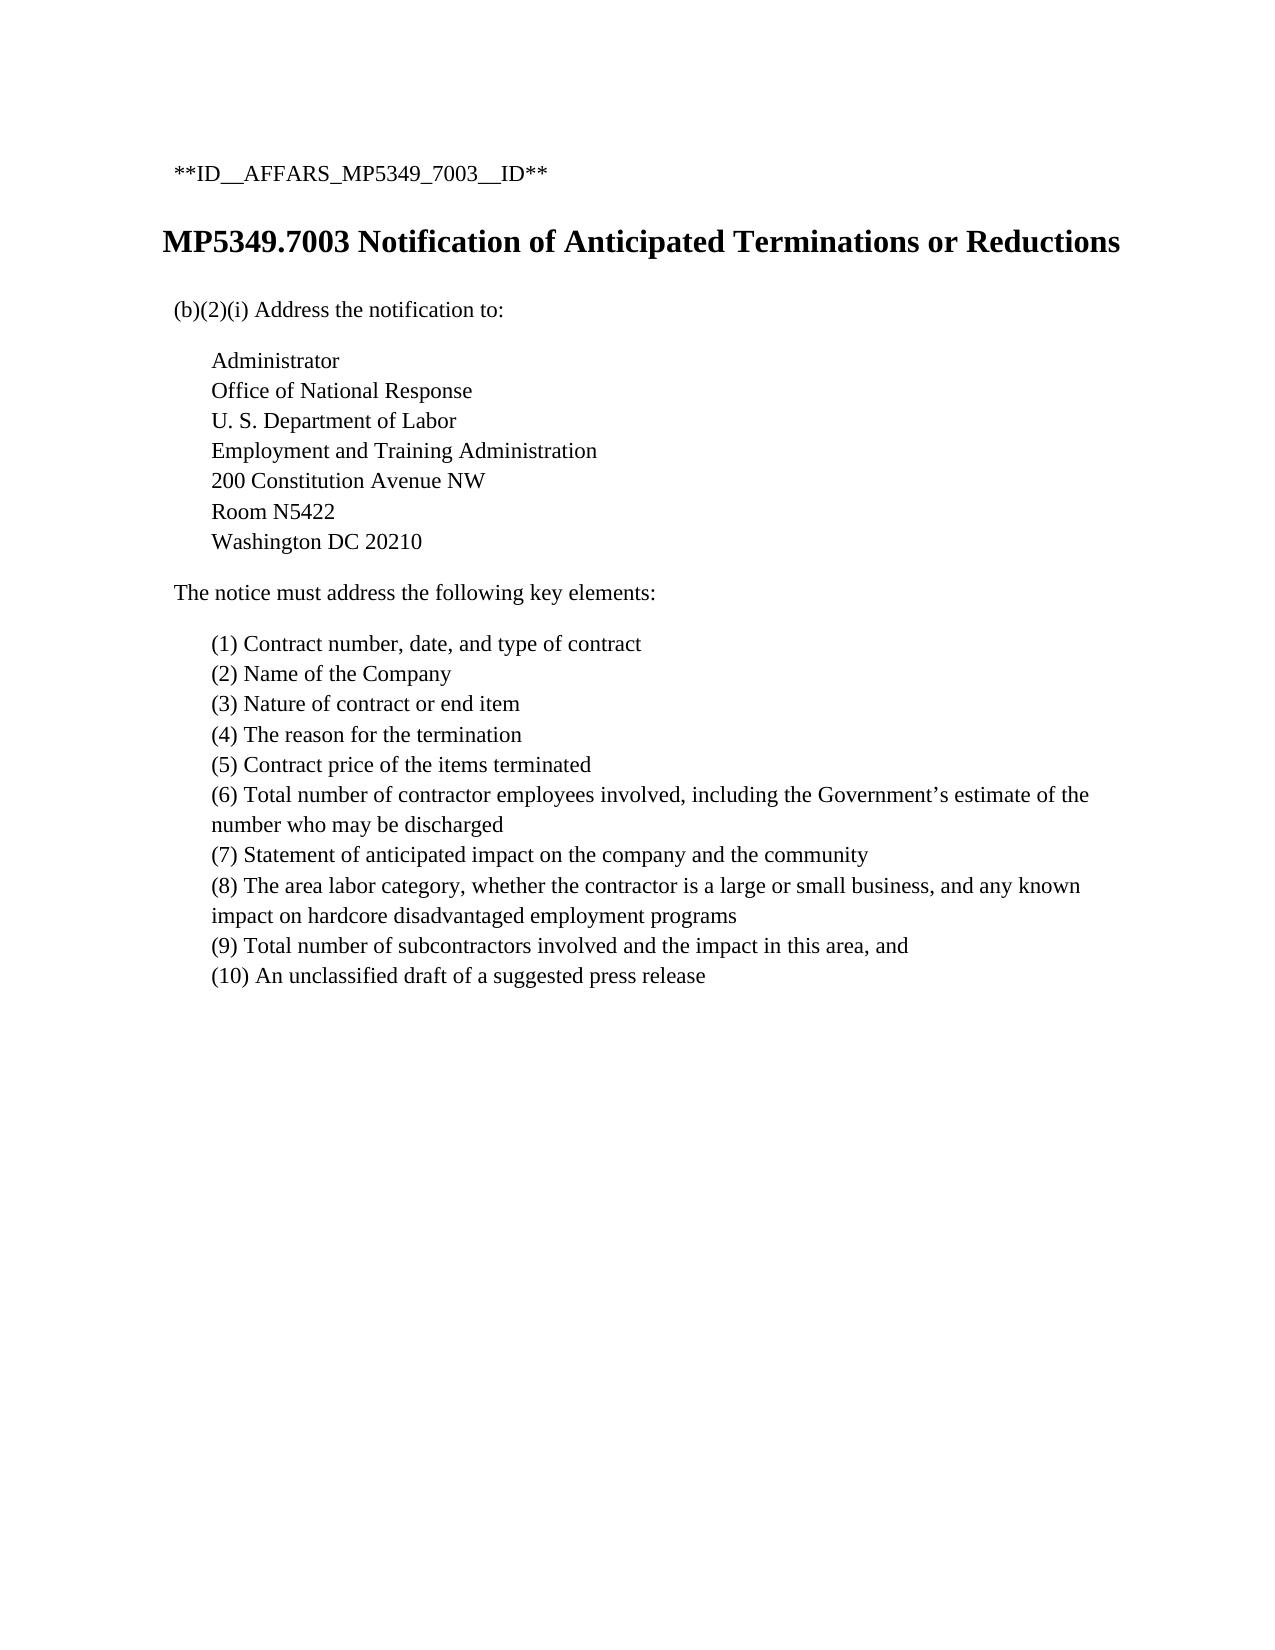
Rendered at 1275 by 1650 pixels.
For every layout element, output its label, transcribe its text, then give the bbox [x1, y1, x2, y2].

text (2) Name of the Company [201, 650, 1135, 680]
text (9) Total number of subcontractors involved and the impact in this area, and [201, 922, 1135, 952]
subtitle MP5349.7003 Notification of Anticipated Terminations or Reductions [162, 222, 1125, 259]
text Administrator [201, 336, 1135, 366]
text (6) Total number of contractor employees involved, including the Government’s estimate of the number who may be discharged [201, 771, 1135, 831]
text U. S. Department of Labor [201, 397, 1135, 427]
text The notice must address the following key elements: [163, 568, 1135, 616]
text (3) Nature of contract or end item [201, 680, 1135, 710]
text (4) The reason for the termination [201, 710, 1135, 740]
text **ID__AFFARS_MP5349_7003__ID** [163, 150, 1135, 197]
text 200 Constitution Avenue NW [201, 457, 1135, 487]
text Office of National Response [201, 366, 1135, 397]
text Room N5422 [201, 487, 1135, 517]
text (1) Contract number, date, and type of contract [201, 619, 1135, 650]
text (10) An unclassified draft of a suggested press release [201, 952, 1135, 999]
text Washington DC 20210 [201, 517, 1135, 565]
text (8) The area labor category, whether the contractor is a large or small business, and any known impact on hardcore disadvantaged employment programs [201, 861, 1135, 922]
text Employment and Training Administration [201, 427, 1135, 457]
text (5) Contract price of the items terminated [201, 740, 1135, 771]
text (7) Statement of anticipated impact on the company and the community [201, 831, 1135, 861]
text (b)(2)(i) Address the notification to: [163, 285, 1135, 332]
